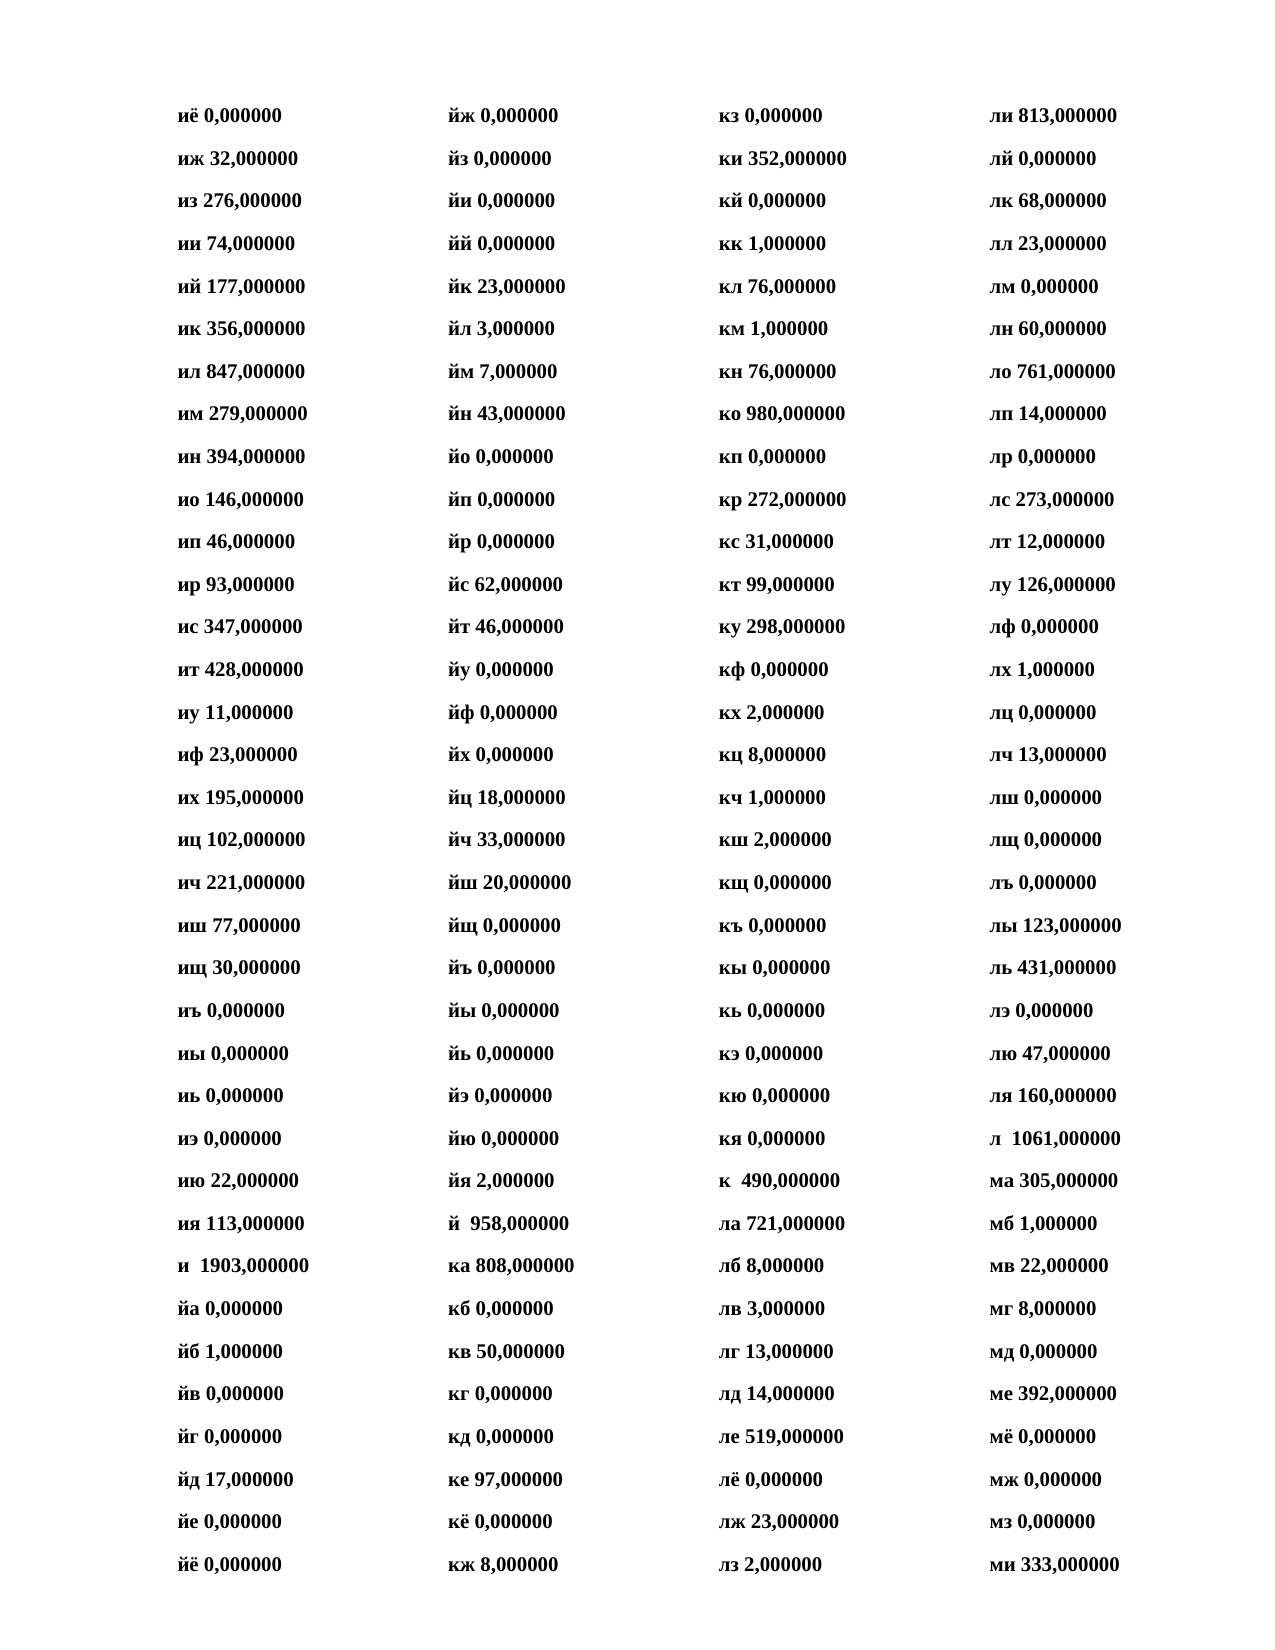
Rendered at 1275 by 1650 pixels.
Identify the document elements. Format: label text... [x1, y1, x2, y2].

text йъ 0,000000 [448, 955, 645, 979]
text кз 0,000000 [719, 103, 916, 127]
text ир 93,000000 [177, 572, 374, 596]
text йе 0,000000 [177, 1509, 374, 1533]
text ио 146,000000 [177, 487, 374, 511]
text йа 0,000000 [177, 1296, 374, 1320]
text ка 808,000000 [448, 1253, 645, 1277]
text йв 0,000000 [177, 1381, 374, 1405]
text йу 0,000000 [448, 657, 645, 681]
text йф 0,000000 [448, 699, 645, 724]
text кц 8,000000 [719, 742, 916, 766]
text йя 2,000000 [448, 1168, 645, 1192]
text кё 0,000000 [448, 1509, 645, 1533]
text лй 0,000000 [989, 146, 1186, 170]
text йз 0,000000 [448, 146, 645, 170]
text кш 2,000000 [719, 827, 916, 851]
text йш 20,000000 [448, 870, 645, 894]
text лш 0,000000 [989, 785, 1186, 809]
text кй 0,000000 [719, 188, 916, 212]
text ит 428,000000 [177, 657, 374, 681]
text йы 0,000000 [448, 998, 645, 1022]
text ки 352,000000 [719, 146, 916, 170]
text лс 273,000000 [989, 487, 1186, 511]
text кх 2,000000 [719, 699, 916, 724]
text кд 0,000000 [448, 1424, 645, 1448]
text йц 18,000000 [448, 785, 645, 809]
text ию 22,000000 [177, 1168, 374, 1192]
text йн 43,000000 [448, 401, 645, 425]
text лб 8,000000 [719, 1253, 916, 1277]
text кв 50,000000 [448, 1339, 645, 1363]
text кп 0,000000 [719, 444, 916, 468]
text йр 0,000000 [448, 529, 645, 553]
text лл 23,000000 [989, 231, 1186, 255]
text кг 0,000000 [448, 1381, 645, 1405]
text ла 721,000000 [719, 1211, 916, 1235]
text иш 77,000000 [177, 913, 374, 937]
text йт 46,000000 [448, 614, 645, 638]
text лц 0,000000 [989, 699, 1186, 724]
text лк 68,000000 [989, 188, 1186, 212]
text кб 0,000000 [448, 1296, 645, 1320]
text кю 0,000000 [719, 1083, 916, 1107]
text йй 0,000000 [448, 231, 645, 255]
text иу 11,000000 [177, 699, 374, 724]
text йк 23,000000 [448, 273, 645, 298]
text иф 23,000000 [177, 742, 374, 766]
text йх 0,000000 [448, 742, 645, 766]
text йщ 0,000000 [448, 913, 645, 937]
text кь 0,000000 [719, 998, 916, 1022]
text кт 99,000000 [719, 572, 916, 596]
text кч 1,000000 [719, 785, 916, 809]
text лз 2,000000 [719, 1552, 916, 1576]
text иц 102,000000 [177, 827, 374, 851]
text л 1061,000000 [989, 1126, 1186, 1150]
text ло 761,000000 [989, 359, 1186, 383]
text кр 272,000000 [719, 487, 916, 511]
text йм 7,000000 [448, 359, 645, 383]
text иэ 0,000000 [177, 1126, 374, 1150]
text йю 0,000000 [448, 1126, 645, 1150]
text лв 3,000000 [719, 1296, 916, 1320]
text кл 76,000000 [719, 273, 916, 298]
text ин 394,000000 [177, 444, 374, 468]
text их 195,000000 [177, 785, 374, 809]
text лъ 0,000000 [989, 870, 1186, 894]
text ле 519,000000 [719, 1424, 916, 1448]
text кс 31,000000 [719, 529, 916, 553]
text ме 392,000000 [989, 1381, 1186, 1405]
text лж 23,000000 [719, 1509, 916, 1533]
text йч 33,000000 [448, 827, 645, 851]
text ип 46,000000 [177, 529, 374, 553]
text лн 60,000000 [989, 316, 1186, 340]
text лд 14,000000 [719, 1381, 916, 1405]
text из 276,000000 [177, 188, 374, 212]
text ми 333,000000 [989, 1552, 1186, 1576]
text ке 97,000000 [448, 1466, 645, 1491]
text йо 0,000000 [448, 444, 645, 468]
text лч 13,000000 [989, 742, 1186, 766]
text йл 3,000000 [448, 316, 645, 340]
text лю 47,000000 [989, 1040, 1186, 1064]
text мб 1,000000 [989, 1211, 1186, 1235]
text иё 0,000000 [177, 103, 374, 127]
text ль 431,000000 [989, 955, 1186, 979]
text ли 813,000000 [989, 103, 1186, 127]
text йэ 0,000000 [448, 1083, 645, 1107]
text йь 0,000000 [448, 1040, 645, 1064]
text ма 305,000000 [989, 1168, 1186, 1192]
text лм 0,000000 [989, 273, 1186, 298]
text кя 0,000000 [719, 1126, 916, 1150]
text лф 0,000000 [989, 614, 1186, 638]
text мг 8,000000 [989, 1296, 1186, 1320]
text к 490,000000 [719, 1168, 916, 1192]
text кн 76,000000 [719, 359, 916, 383]
text й 958,000000 [448, 1211, 645, 1235]
text кы 0,000000 [719, 955, 916, 979]
text йп 0,000000 [448, 487, 645, 511]
text лт 12,000000 [989, 529, 1186, 553]
text мж 0,000000 [989, 1466, 1186, 1491]
text йг 0,000000 [177, 1424, 374, 1448]
text ищ 30,000000 [177, 955, 374, 979]
text кк 1,000000 [719, 231, 916, 255]
text йё 0,000000 [177, 1552, 374, 1576]
text ич 221,000000 [177, 870, 374, 894]
text лх 1,000000 [989, 657, 1186, 681]
text лп 14,000000 [989, 401, 1186, 425]
text им 279,000000 [177, 401, 374, 425]
text ия 113,000000 [177, 1211, 374, 1235]
text кэ 0,000000 [719, 1040, 916, 1064]
text лэ 0,000000 [989, 998, 1186, 1022]
text ик 356,000000 [177, 316, 374, 340]
text къ 0,000000 [719, 913, 916, 937]
text мз 0,000000 [989, 1509, 1186, 1533]
text лр 0,000000 [989, 444, 1186, 468]
text кж 8,000000 [448, 1552, 645, 1576]
text км 1,000000 [719, 316, 916, 340]
text иж 32,000000 [177, 146, 374, 170]
text мд 0,000000 [989, 1339, 1186, 1363]
text иь 0,000000 [177, 1083, 374, 1107]
text мв 22,000000 [989, 1253, 1186, 1277]
text лу 126,000000 [989, 572, 1186, 596]
text иы 0,000000 [177, 1040, 374, 1064]
text йд 17,000000 [177, 1466, 374, 1491]
text лё 0,000000 [719, 1466, 916, 1491]
text йи 0,000000 [448, 188, 645, 212]
text ил 847,000000 [177, 359, 374, 383]
text йж 0,000000 [448, 103, 645, 127]
text ля 160,000000 [989, 1083, 1186, 1107]
text иъ 0,000000 [177, 998, 374, 1022]
text ий 177,000000 [177, 273, 374, 298]
text йс 62,000000 [448, 572, 645, 596]
text кф 0,000000 [719, 657, 916, 681]
text ис 347,000000 [177, 614, 374, 638]
text йб 1,000000 [177, 1339, 374, 1363]
text лг 13,000000 [719, 1339, 916, 1363]
text ку 298,000000 [719, 614, 916, 638]
text кщ 0,000000 [719, 870, 916, 894]
text лы 123,000000 [989, 913, 1186, 937]
text ко 980,000000 [719, 401, 916, 425]
text и 1903,000000 [177, 1253, 374, 1277]
text мё 0,000000 [989, 1424, 1186, 1448]
text лщ 0,000000 [989, 827, 1186, 851]
text ии 74,000000 [177, 231, 374, 255]
